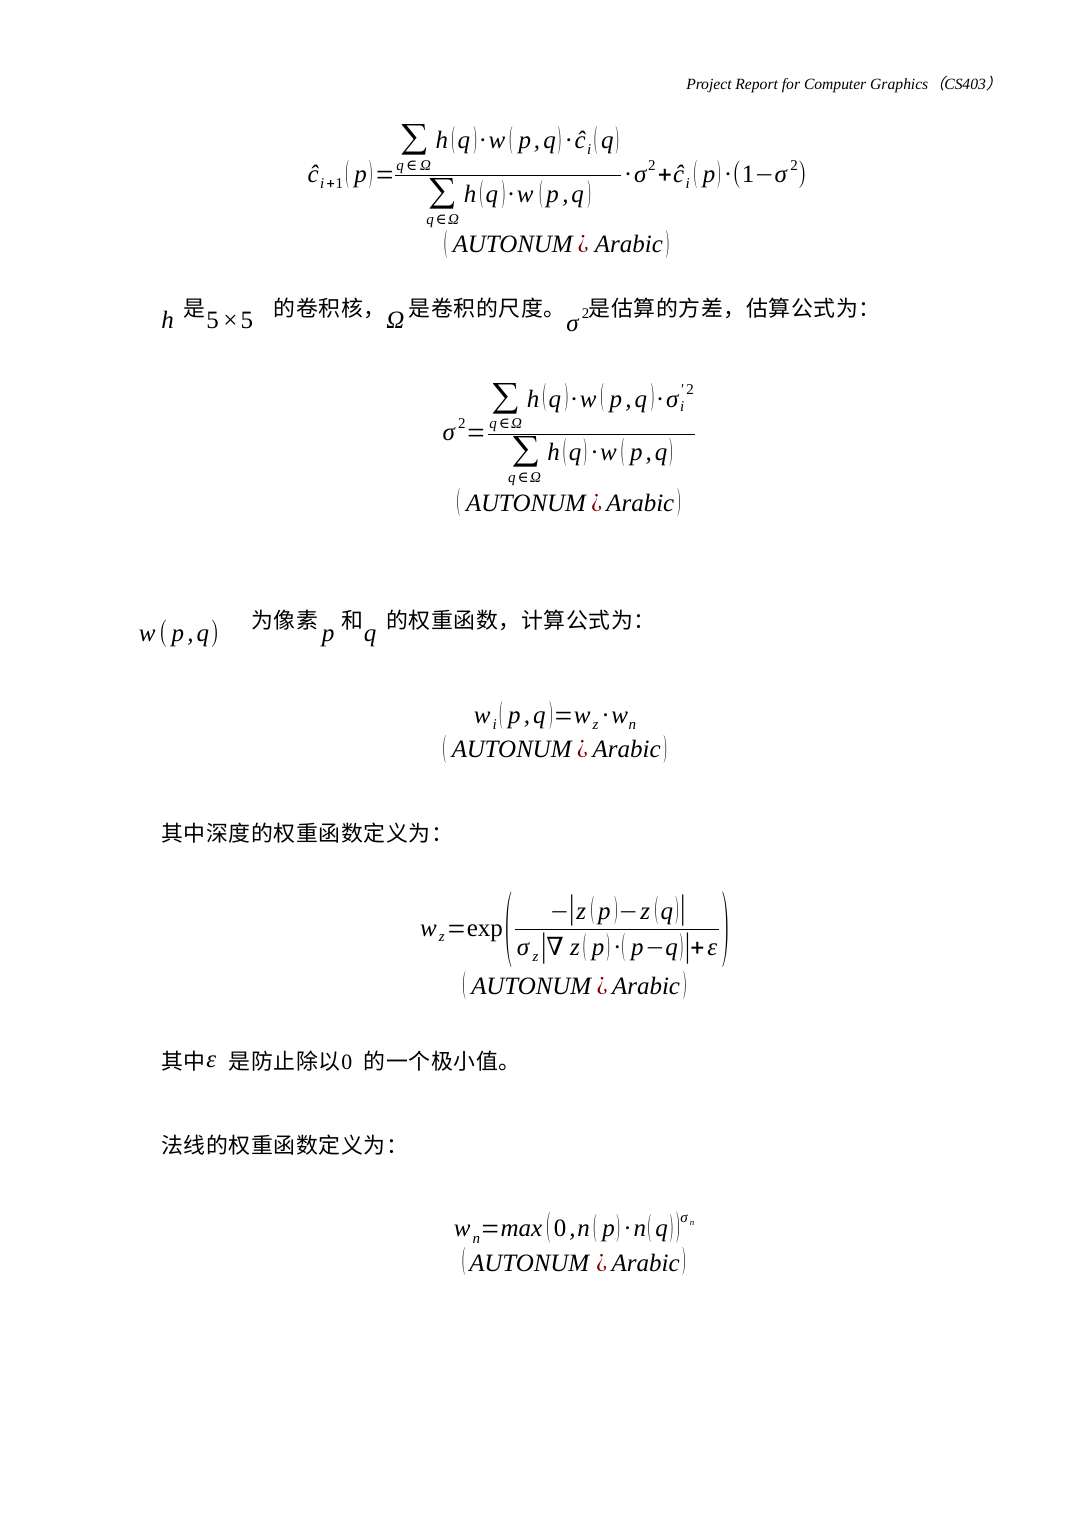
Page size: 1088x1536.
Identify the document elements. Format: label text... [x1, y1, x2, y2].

text 其中是防止除以0的一个极小值。 [105, 1030, 994, 1089]
text 为像素和的权重函数，计算公式为： [94, 603, 994, 663]
text 法线的权重函数定义为： [105, 1114, 994, 1173]
text 其中深度的权重函数定义为： [105, 802, 994, 861]
text 是的卷积核，是卷积的尺度。是估算的方差，估算公式为： [105, 291, 994, 350]
